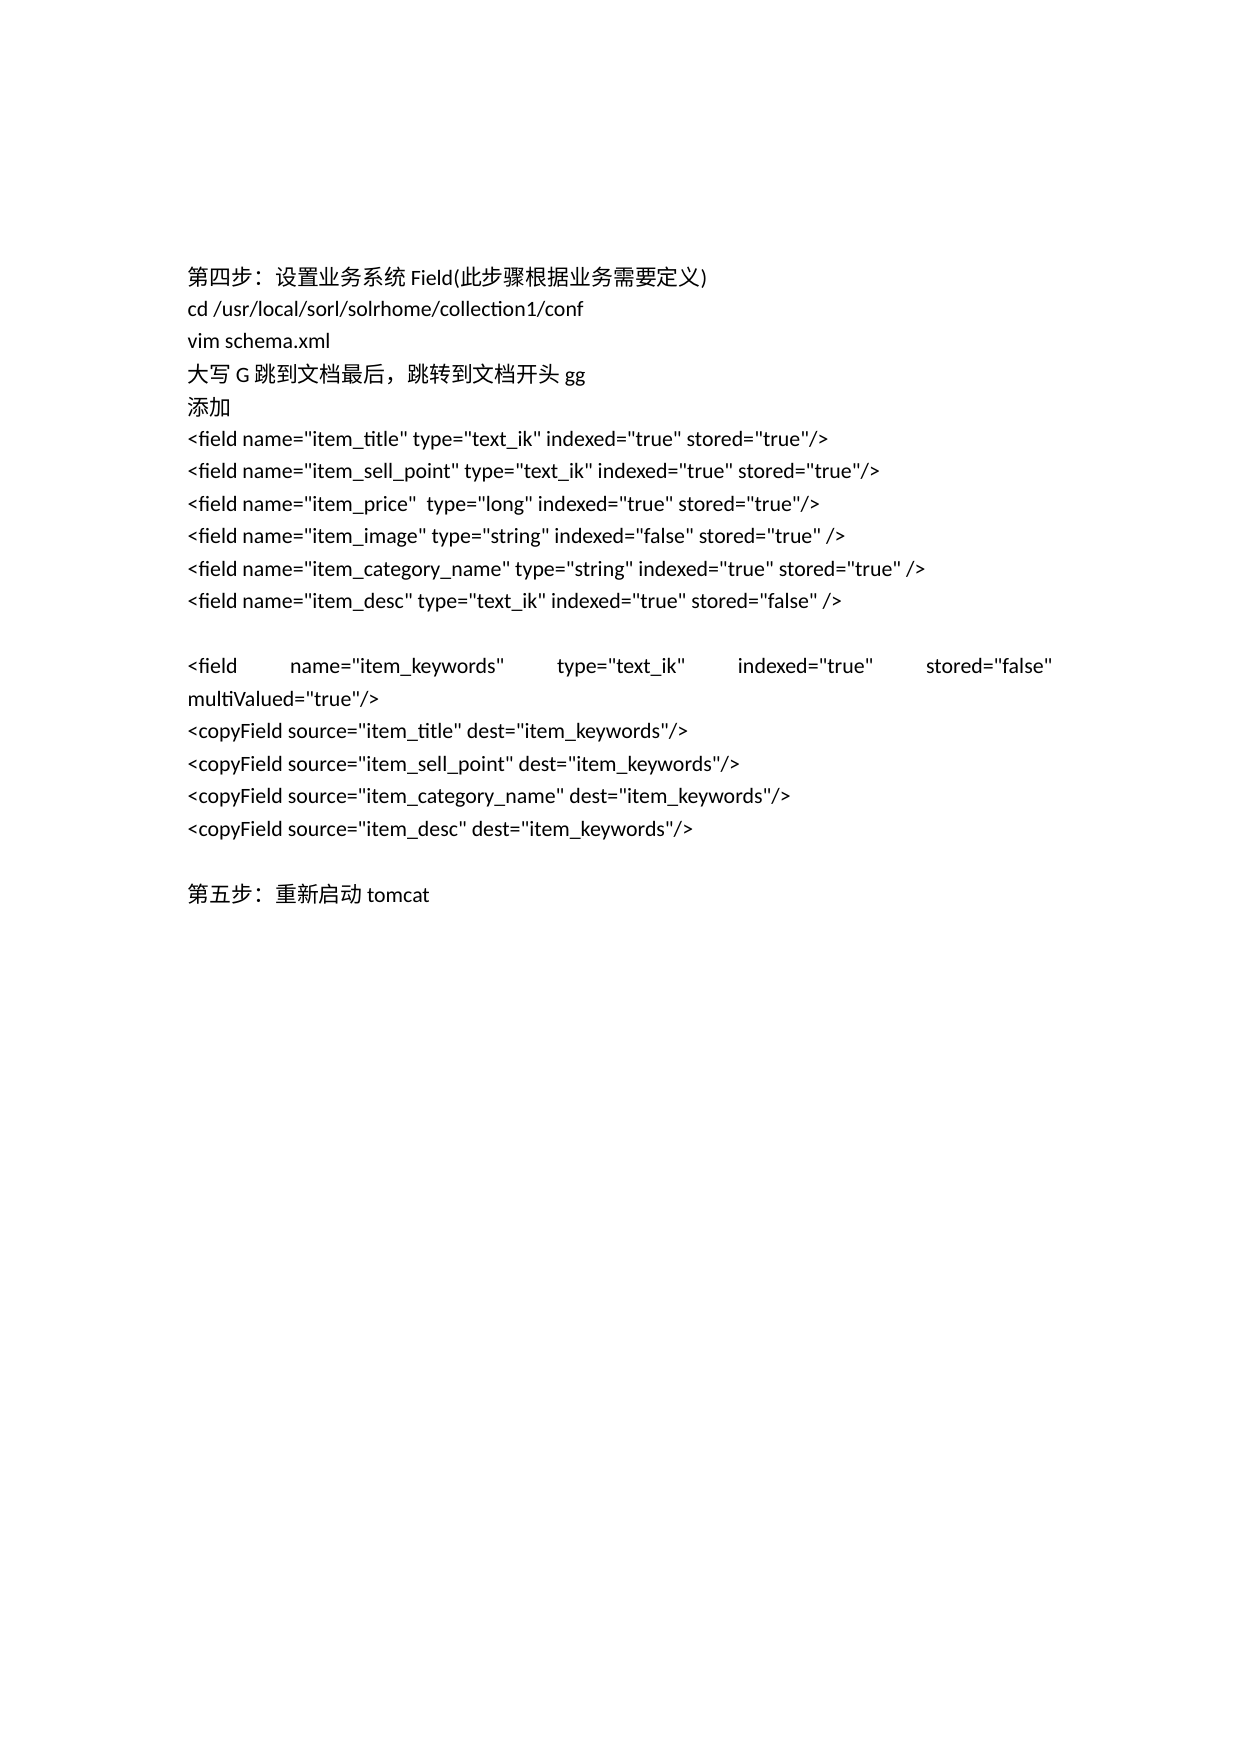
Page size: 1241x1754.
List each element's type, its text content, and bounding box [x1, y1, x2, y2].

text 第四步：设置业务系统Field(此步骤根据业务需要定义) [187, 259, 1053, 292]
text <copyField source="item_desc" dest="item_keywords"/> [187, 812, 1053, 844]
text 第五步：重新启动tomcat [187, 877, 1053, 909]
text <field name="item_title" type="text_ik" indexed="true" stored="true"/> [187, 422, 1053, 454]
text <copyField source="item_title" dest="item_keywords"/> [187, 714, 1053, 747]
text cd /usr/local/sorl/solrhome/collection1/conf [187, 292, 1053, 324]
text <field name="item_image" type="string" indexed="false" stored="true" /> [187, 519, 1053, 552]
text <copyField source="item_category_name" dest="item_keywords"/> [187, 779, 1053, 812]
text 添加 [187, 389, 1053, 422]
text <field name="item_price" type="long" indexed="true" stored="true"/> [187, 487, 1053, 519]
text <field name="item_keywords" type="text_ik" indexed="true" stored="false" multiValued="true"/> [187, 649, 1053, 714]
text 大写G跳到文档最后，跳转到文档开头gg [187, 357, 1053, 389]
text vim schema.xml [187, 324, 1053, 357]
text <field name="item_desc" type="text_ik" indexed="true" stored="false" /> [187, 584, 1053, 617]
text <field name="item_sell_point" type="text_ik" indexed="true" stored="true"/> [187, 454, 1053, 487]
text <field name="item_category_name" type="string" indexed="true" stored="true" /> [187, 552, 1053, 584]
text <copyField source="item_sell_point" dest="item_keywords"/> [187, 747, 1053, 779]
